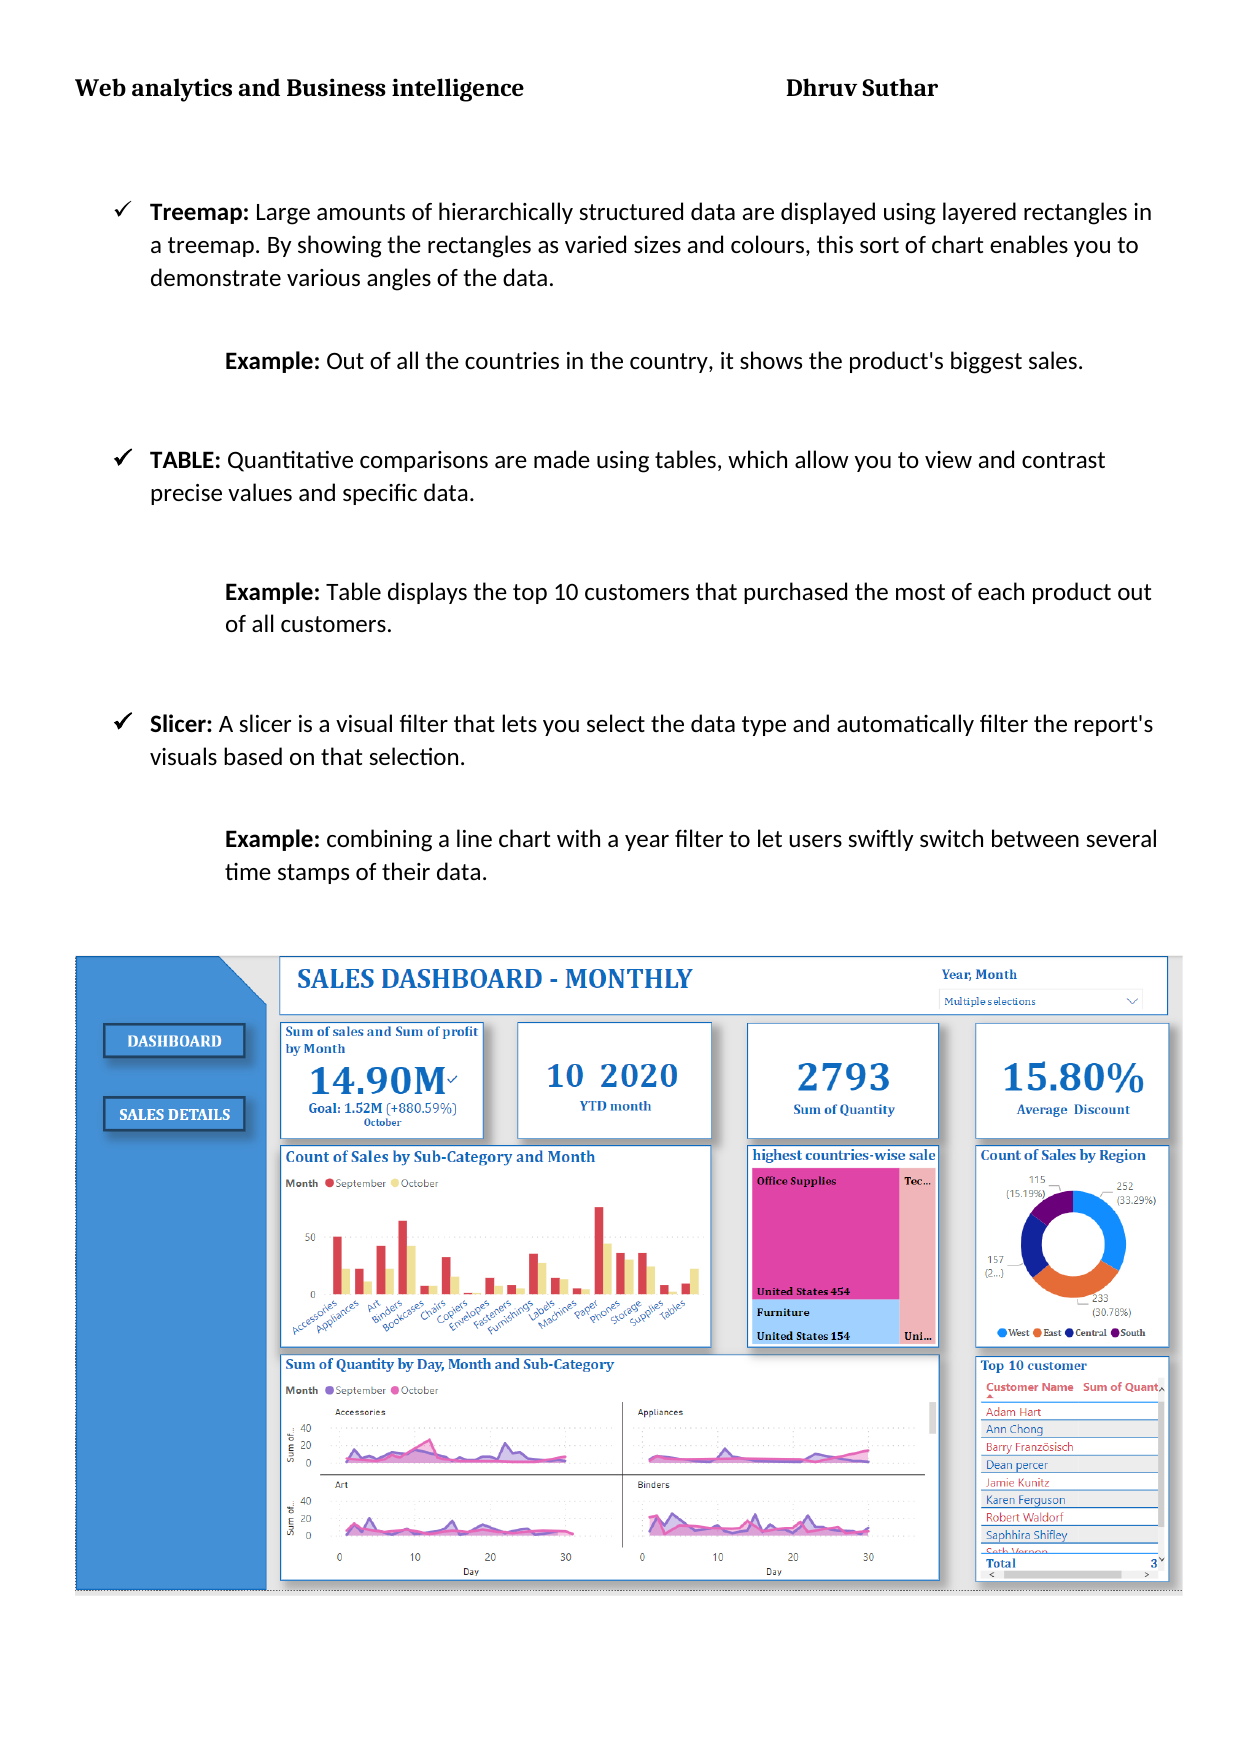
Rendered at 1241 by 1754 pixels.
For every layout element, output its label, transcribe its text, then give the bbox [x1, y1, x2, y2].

list TABLE: Quantitative comparisons are made using tables, which allow you to view and contrast precise values and specific data. [112, 444, 1165, 507]
list Treemap: Large amounts of hierarchically structured data are displayed using layered rectangles in a treemap. By showing the rectangles as varied sizes and colours, this sort of chart enables you to demonstrate various angles of the data. [112, 196, 1165, 293]
text Example: Out of all the countries in the country, it shows the product's biggest sales. [225, 345, 1165, 375]
list Example: Table displays the top 10 customers that purchased the most of each product out of all customers. [225, 576, 1165, 639]
list Slicer: A slicer is a visual filter that lets you select the data type and automatically filter the report's visuals based on that selection. [112, 708, 1165, 771]
picture [75, 955, 1183, 1596]
text Example: combining a line chart with a year filter to let users swiftly switch between several time stamps of their data. [225, 823, 1165, 887]
